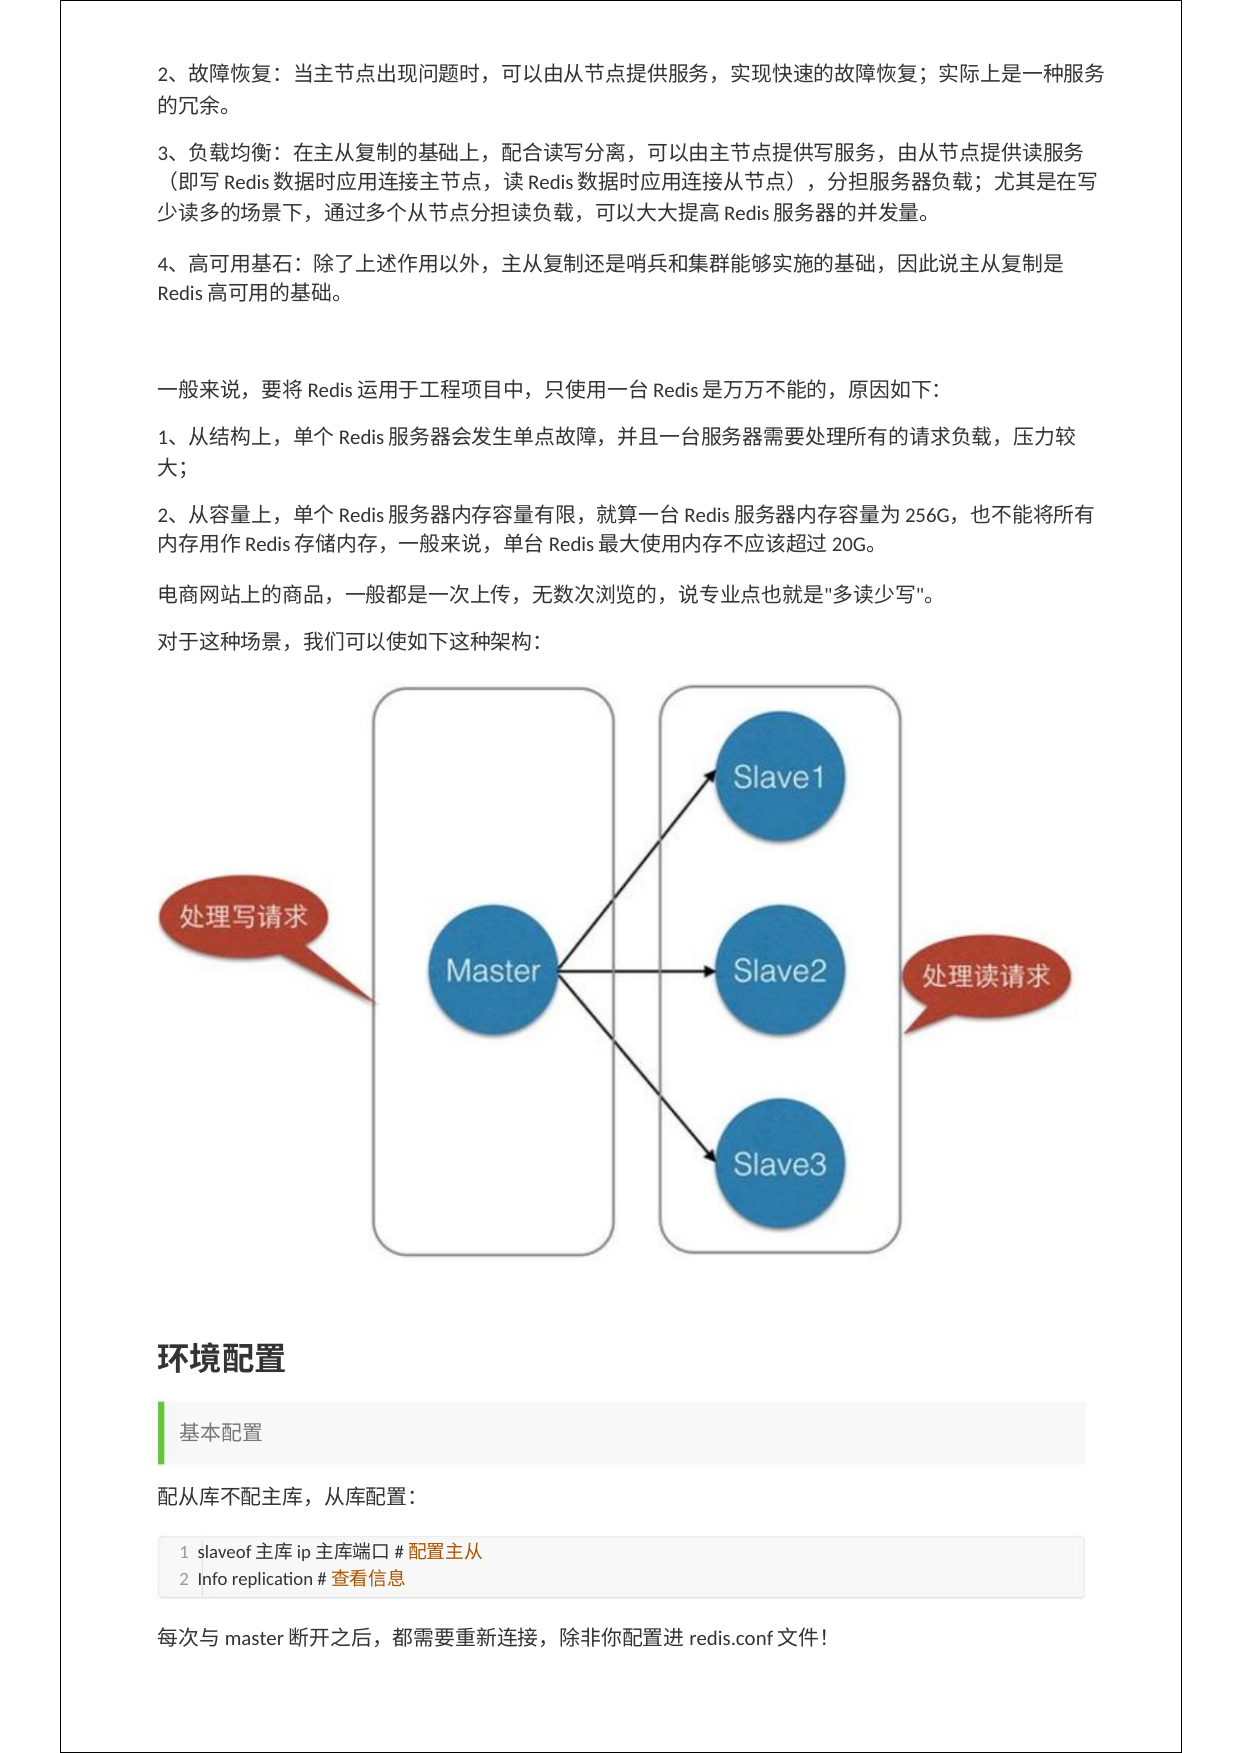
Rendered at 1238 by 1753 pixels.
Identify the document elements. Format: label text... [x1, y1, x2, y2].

list 一般来说，要将Redis运用于工程项目中，只使用一台Redis是万万不能的，原因如下： [157, 381, 1046, 402]
list 对于这种场景，我们可以使如下这种架构： [157, 632, 601, 653]
list 2、从容量上，单个Redis服务器内存容量有限，就算一台Redis服务器内存容量为256G，也不能将所有 [157, 506, 1210, 527]
list 基本配置 [179, 1423, 292, 1444]
list 4、高可用基石：除了上述作用以外，主从复制还是哨兵和集群能够实施的基础，因此说主从复制是 [157, 254, 1176, 275]
picture [61, 1, 1181, 1752]
list 每次与 master 断开之后，都需要重新连接，除非你配置进 redis.conf 文件！ [157, 1628, 950, 1649]
list 大； [157, 459, 229, 480]
list Redis高可用的基础。 [157, 275, 1176, 306]
list 1 slaveof 主库ip 主库端口 # 配置主从 [179, 1543, 608, 1562]
list 少读多的场景下，通过多个从节点分担读负载，可以大大提高Redis服务器的并发量。 [157, 196, 1210, 227]
list 电商网站上的商品，一般都是一次上传，无数次浏览的，说专业点也就是"多读少写"。 [157, 586, 1041, 607]
list （即写Redis数据时应用连接主节点，读Redis数据时应用连接从节点），分担服务器负载；尤其是在写 [157, 164, 1210, 196]
list 配从库不配主库，从库配置： [157, 1487, 461, 1509]
list 的冗余。 [157, 96, 270, 117]
list 2 Info replication # 查看信息 [179, 1562, 608, 1591]
list 3、负载均衡：在主从复制的基础上，配合读写分离，可以由主节点提供写服务，由从节点提供读服务 [157, 143, 1210, 164]
list 1、从结构上，单个Redis服务器会发生单点故障，并且一台服务器需要处理所有的请求负载，压力较 [157, 428, 1188, 449]
list 环境配置 [157, 1343, 336, 1377]
list 内存用作Redis存储内存，一般来说，单台Redis最大使用内存不应该超过20G。 [157, 527, 1210, 558]
list 2、故障恢复：当主节点出现问题时，可以由从节点提供服务，实现快速的故障恢复；实际上是一种服务 [157, 65, 1222, 86]
